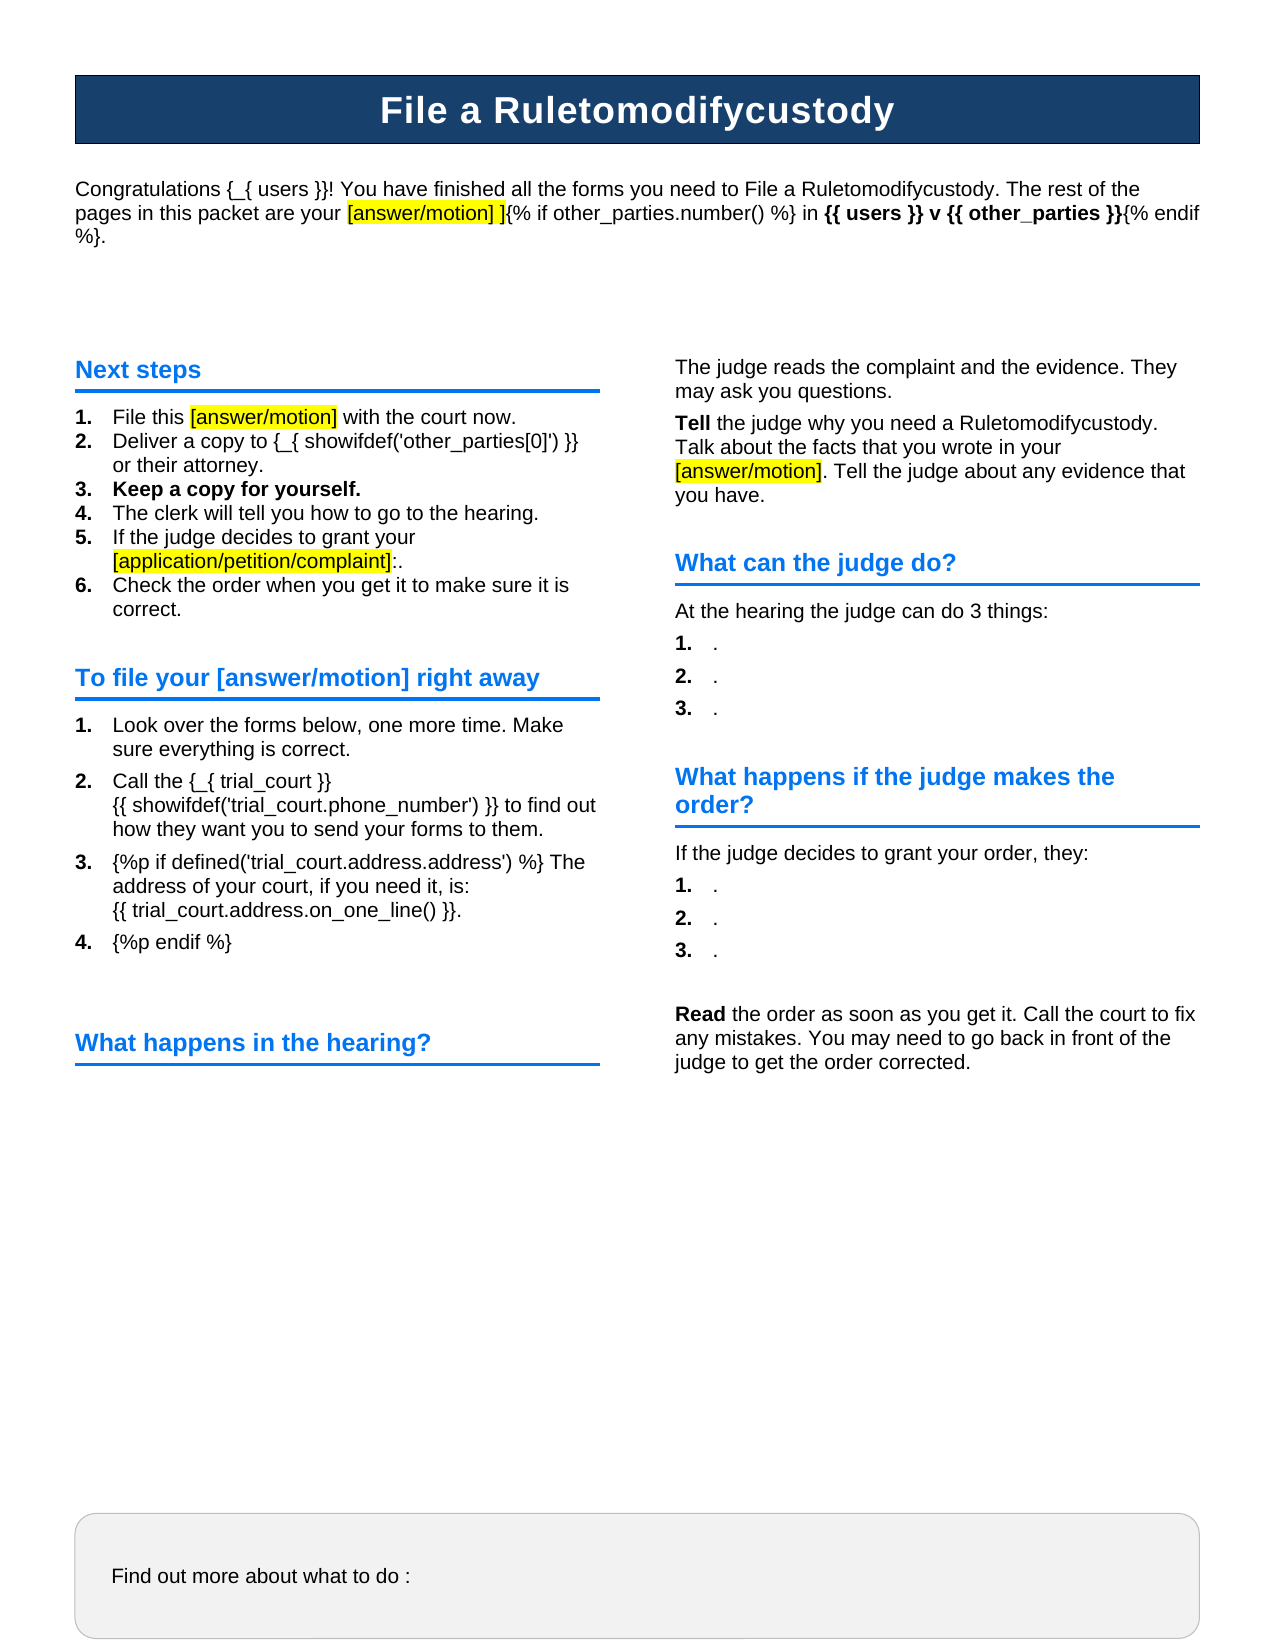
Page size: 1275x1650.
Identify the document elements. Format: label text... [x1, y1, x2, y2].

list {%p endif %} [75, 930, 600, 954]
text If the judge decides to grant your order, they: [675, 841, 1200, 865]
subtitle What can the judge do? [675, 548, 1200, 583]
text The judge reads the complaint and the evidence. They may ask you questions. [675, 354, 1200, 402]
list The clerk will tell you how to go to the hearing. [75, 501, 600, 525]
list {%p if defined('trial_court.address.address') %} The address of your court, if you need it, is: {{ trial_court.address.on_one_line() }}. [75, 849, 600, 921]
subtitle What happens if the judge makes the order? [675, 761, 1200, 825]
list If the judge decides to grant your [application/petition/complaint]:. [75, 525, 600, 573]
list . [675, 631, 1200, 655]
text Congratulations {_{ users }}! You have finished all the forms you need to File a Ruletomodifycustody. The rest of the pages in this packet are your [answer/motion] ]{% if other_parties.number() %} in {{ users }} v {{ other_parties }}{% endif %}. [75, 176, 1200, 248]
subtitle To file your [answer/motion] right away [75, 662, 600, 697]
list Call the {_{ trial_court }} {{ showifdef('trial_court.phone_number') }} to find out how they want you to send your forms to them. [75, 769, 600, 841]
text Tell the judge why you need a Ruletomodifycustody. Talk about the facts that you wrote in your [answer/motion]. Tell the judge about any evidence that you have. [675, 411, 1200, 507]
subtitle What happens in the hearing? [75, 1028, 600, 1063]
list Keep a copy for yourself. [75, 477, 600, 501]
text Read the order as soon as you get it. Call the court to fix any mistakes. You may need to go back in front of the judge to get the order corrected. [675, 1002, 1200, 1074]
list File this [answer/motion] with the court now. [337, 405, 600, 429]
list . [675, 905, 1200, 929]
list Check the order when you get it to make sure it is correct. [75, 573, 600, 621]
list Look over the forms below, one more time. Make sure everything is correct. [75, 713, 600, 761]
list File this [answer/motion] with the court now. [75, 405, 190, 429]
subtitle Next steps [75, 354, 600, 389]
list . [675, 938, 1200, 962]
text At the hearing the judge can do 3 things: [675, 599, 1200, 623]
list . [675, 696, 1200, 720]
list . [675, 663, 1200, 687]
list Deliver a copy to {_{ showifdef('other_parties[0]') }} or their attorney. [75, 429, 600, 477]
table_header File a Ruletomodifycustody [76, 76, 1199, 143]
list . [675, 873, 1200, 897]
